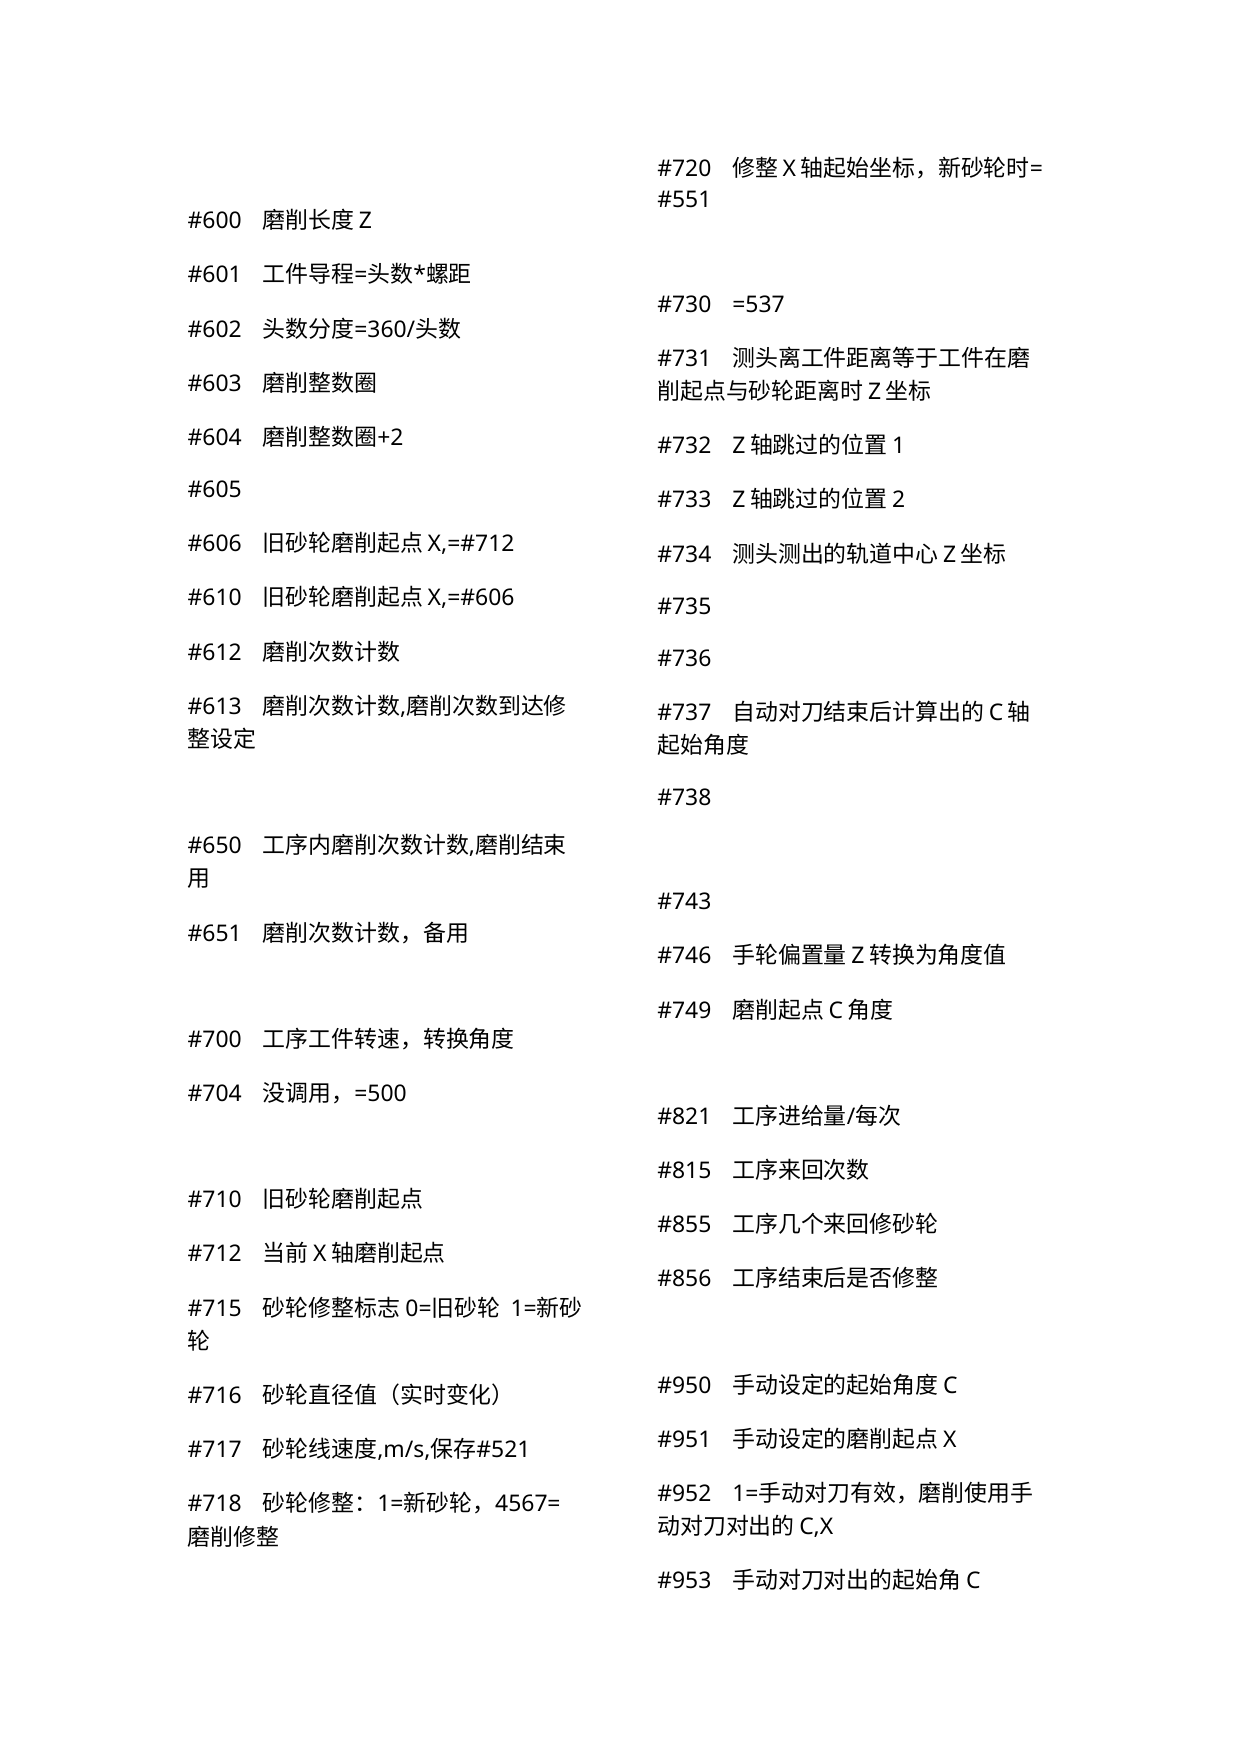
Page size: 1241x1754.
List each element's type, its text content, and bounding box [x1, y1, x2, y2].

text #953 手动对刀对出的起始角C [657, 1562, 1053, 1596]
text #952 1=手动对刀有效，磨削使用手动对刀对出的C,X [657, 1475, 1053, 1542]
text #612 磨削次数计数 [187, 633, 583, 667]
text #746 手轮偏置量Z转换为角度值 [657, 937, 1053, 971]
text #734 测头测出的轨道中心Z坐标 [657, 535, 1053, 569]
text #651 磨削次数计数，备用 [187, 914, 583, 948]
text #749 磨削起点C角度 [657, 992, 1053, 1025]
text #720 修整X轴起始坐标，新砂轮时=#551 [657, 150, 1053, 214]
text #718 砂轮修整：1=新砂轮，4567=磨削修整 [187, 1485, 583, 1552]
text #712 当前X轴磨削起点 [187, 1235, 583, 1268]
text #737 自动对刀结束后计算出的C轴起始角度 [657, 694, 1053, 760]
text #715 砂轮修整标志 0=旧砂轮 1=新砂轮 [187, 1289, 583, 1356]
text #717 砂轮线速度,m/s,保存#521 [187, 1431, 583, 1464]
text #650 工序内磨削次数计数,磨削结束用 [187, 827, 583, 893]
text #700 工序工件转速，转换角度 [187, 1021, 583, 1054]
text #731 测头离工件距离等于工件在磨削起点与砂轮距离时Z坐标 [657, 339, 1053, 406]
text #604 磨削整数圈+2 [187, 419, 583, 452]
text #605 [187, 473, 583, 504]
text #600 磨削长度Z [187, 202, 583, 235]
text #815 工序来回次数 [657, 1152, 1053, 1185]
text #602 头数分度=360/头数 [187, 310, 583, 344]
text #716 砂轮直径值（实时变化） [187, 1377, 583, 1410]
text #855 工序几个来回修砂轮 [657, 1206, 1053, 1239]
text #733 Z轴跳过的位置2 [657, 481, 1053, 514]
text #950 手动设定的起始角度C [657, 1367, 1053, 1400]
text #856 工序结束后是否修整 [657, 1260, 1053, 1294]
text #730 =537 [657, 287, 1053, 319]
text #951 手动设定的磨削起点X [657, 1421, 1053, 1454]
text #738 [657, 781, 1053, 812]
text #610 旧砂轮磨削起点X,=#606 [187, 579, 583, 612]
text #603 磨削整数圈 [187, 364, 583, 398]
text #732 Z轴跳过的位置1 [657, 427, 1053, 460]
text #601 工件导程=头数*螺距 [187, 256, 583, 289]
text #743 [657, 885, 1053, 917]
text #736 [657, 642, 1053, 673]
text #613 磨削次数计数,磨削次数到达修整设定 [187, 687, 583, 754]
text #704 没调用，=500 [187, 1075, 583, 1108]
text #606 旧砂轮磨削起点X,=#712 [187, 525, 583, 558]
text #735 [657, 589, 1053, 621]
text #821 工序进给量/每次 [657, 1098, 1053, 1131]
text #710 旧砂轮磨削起点 [187, 1181, 583, 1214]
